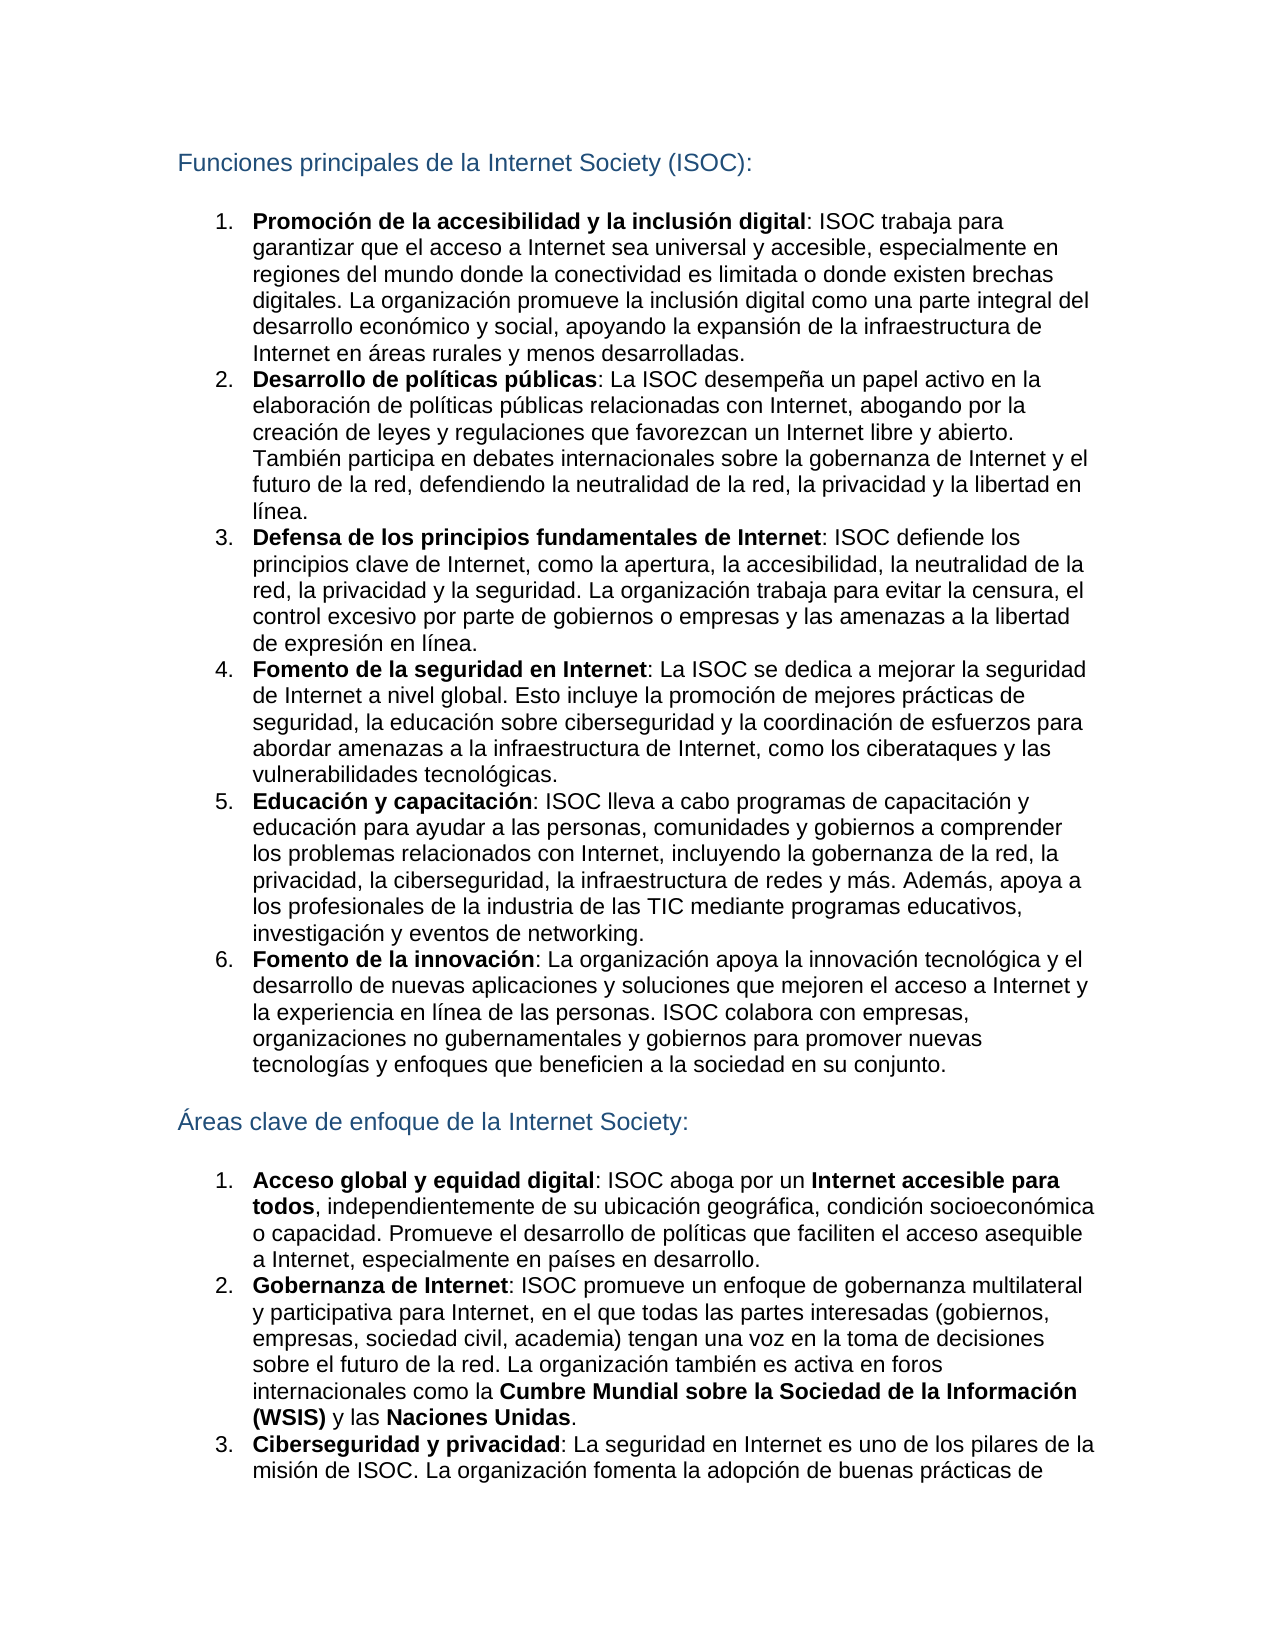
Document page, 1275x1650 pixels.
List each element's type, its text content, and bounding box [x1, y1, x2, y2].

list Defensa de los principios fundamentales de Internet: ISOC defiende los principios clave de Internet, como la apertura, la accesibilidad, la neutralidad de la red, la privacidad y la seguridad. La organización trabaja para evitar la censura, el control excesivo por parte de gobiernos o empresas y las amenazas a la libertad de expresión en línea. [215, 524, 1098, 656]
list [215, 1431, 1098, 1483]
list Educación y capacitación: ISOC lleva a cabo programas de capacitación y educación para ayudar a las personas, comunidades y gobiernos a comprender los problemas relacionados con Internet, incluyendo la gobernanza de la red, la privacidad, la ciberseguridad, la infraestructura de redes y más. Además, apoya a los profesionales de la industria de las TIC mediante programas educativos, investigación y eventos de networking. [215, 788, 1098, 946]
subtitle Funciones principales de la Internet Society (ISOC): [177, 148, 1098, 176]
list Fomento de la innovación: La organización apoya la innovación tecnológica y el desarrollo de nuevas aplicaciones y soluciones que mejoren el acceso a Internet y la experiencia en línea de las personas. ISOC colabora con empresas, organizaciones no gubernamentales y gobiernos para promover nuevas tecnologías y enfoques que beneficien a la sociedad en su conjunto. [215, 946, 1098, 1078]
list Acceso global y equidad digital: ISOC aboga por un Internet accesible para todos, independientemente de su ubicación geográfica, condición socioeconómica o capacidad. Promueve el desarrollo de políticas que faciliten el acceso asequible a Internet, especialmente en países en desarrollo. [215, 1167, 1098, 1272]
list Desarrollo de políticas públicas: La ISOC desempeña un papel activo en la elaboración de políticas públicas relacionadas con Internet, abogando por la creación de leyes y regulaciones que favorezcan un Internet libre y abierto. También participa en debates internacionales sobre la gobernanza de Internet y el futuro de la red, defendiendo la neutralidad de la red, la privacidad y la libertad en línea. [215, 366, 1098, 524]
list Gobernanza de Internet: ISOC promueve un enfoque de gobernanza multilateral y participativa para Internet, en el que todas las partes interesadas (gobiernos, empresas, sociedad civil, academia) tengan una voz en la toma de decisiones sobre el futuro de la red. La organización también es activa en foros internacionales como la Cumbre Mundial sobre la Sociedad de la Información (WSIS) y las Naciones Unidas. [215, 1272, 1098, 1431]
subtitle Áreas clave de enfoque de la Internet Society: [177, 1107, 1098, 1136]
list Fomento de la seguridad en Internet: La ISOC se dedica a mejorar la seguridad de Internet a nivel global. Esto incluye la promoción de mejores prácticas de seguridad, la educación sobre ciberseguridad y la coordinación de esfuerzos para abordar amenazas a la infraestructura de Internet, como los ciberataques y las vulnerabilidades tecnológicas. [215, 656, 1098, 788]
list Promoción de la accesibilidad y la inclusión digital: ISOC trabaja para garantizar que el acceso a Internet sea universal y accesible, especialmente en regiones del mundo donde la conectividad es limitada o donde existen brechas digitales. La organización promueve la inclusión digital como una parte integral del desarrollo económico y social, apoyando la expansión de la infraestructura de Internet en áreas rurales y menos desarrolladas. [215, 208, 1098, 366]
